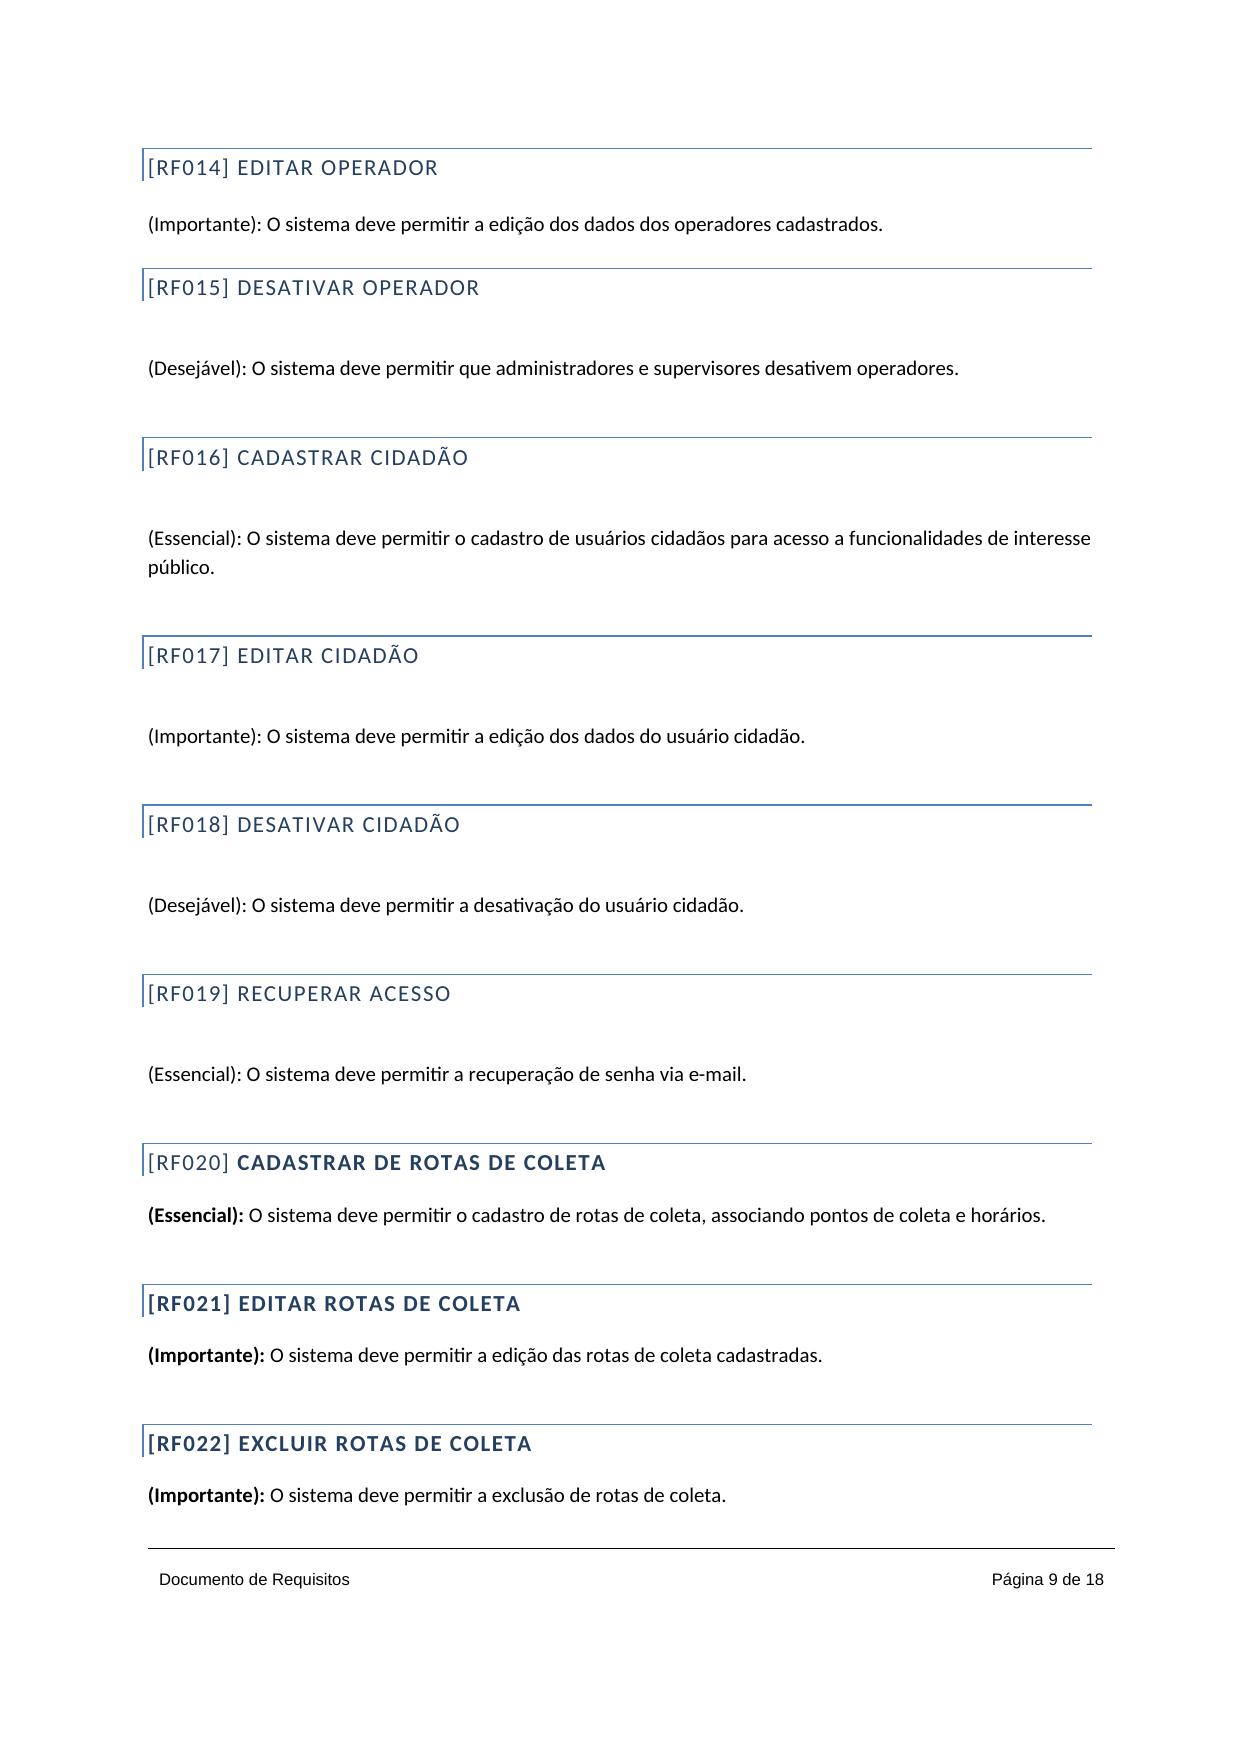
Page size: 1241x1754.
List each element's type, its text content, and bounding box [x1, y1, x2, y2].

text (Importante): O sistema deve permitir a edição das rotas de coleta cadastradas. [148, 1342, 1092, 1368]
text (Importante): O sistema deve permitir a exclusão de rotas de coleta. [148, 1482, 1092, 1508]
text (Essencial): O sistema deve permitir a recuperação de senha via e-mail. [148, 1032, 1092, 1087]
subtitle [RF018] Desativar Cidadão [144, 806, 1092, 838]
subtitle [RF020] Cadastrar de Rotas de Coleta [144, 1144, 1092, 1176]
subtitle [RF022] Excluir Rotas de Coleta [144, 1425, 1092, 1457]
text (Essencial): O sistema deve permitir o cadastro de rotas de coleta, associando pontos de coleta e horários. [148, 1202, 1092, 1228]
subtitle [RF021] Editar Rotas de Coleta [144, 1285, 1092, 1317]
subtitle [RF014] Editar Operador [144, 149, 1092, 181]
subtitle [RF016] Cadastrar Cidadão [144, 438, 1092, 471]
text (Importante): O sistema deve permitir a edição dos dados dos operadores cadastrados. [148, 186, 1092, 236]
subtitle [RF017] Editar Cidadão [144, 637, 1092, 669]
text (Desejável): O sistema deve permitir a desativação do usuário cidadão. [148, 863, 1092, 918]
subtitle [RF019] Recuperar Acesso [144, 975, 1092, 1007]
text (Importante): O sistema deve permitir a edição dos dados do usuário cidadão. [148, 694, 1092, 748]
text (Essencial): O sistema deve permitir o cadastro de usuários cidadãos para acesso a funcionalidades de interesse público. [148, 496, 1092, 579]
text (Desejável): O sistema deve permitir que administradores e supervisores desativem operadores. [148, 326, 1092, 381]
subtitle [RF015] Desativar Operador [144, 269, 1092, 301]
